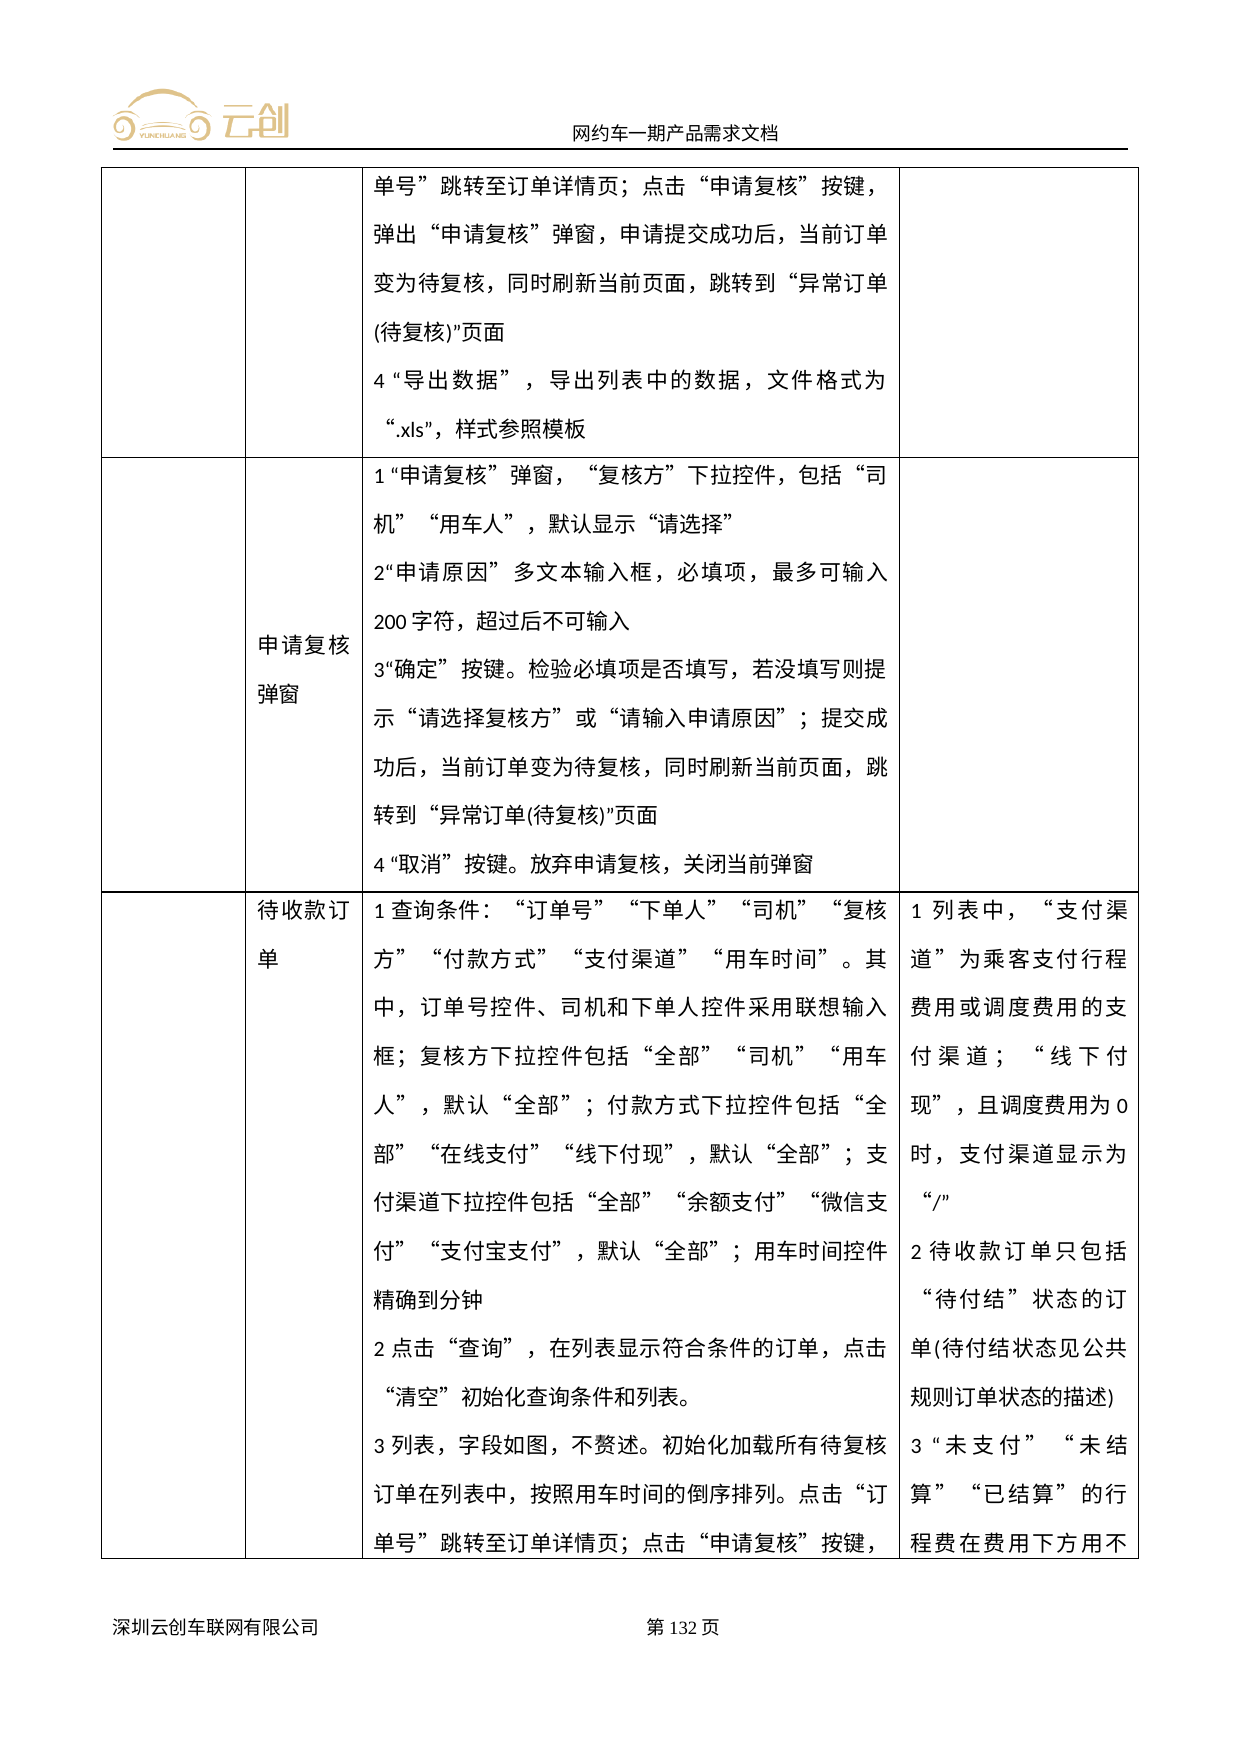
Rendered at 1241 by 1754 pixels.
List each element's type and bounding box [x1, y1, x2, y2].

picture [112, 88, 289, 141]
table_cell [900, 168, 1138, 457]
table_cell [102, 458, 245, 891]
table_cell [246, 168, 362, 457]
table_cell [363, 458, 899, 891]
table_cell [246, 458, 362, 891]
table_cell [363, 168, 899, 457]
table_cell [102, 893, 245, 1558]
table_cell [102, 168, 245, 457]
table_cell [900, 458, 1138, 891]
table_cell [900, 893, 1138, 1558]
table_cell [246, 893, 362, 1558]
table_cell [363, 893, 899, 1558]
